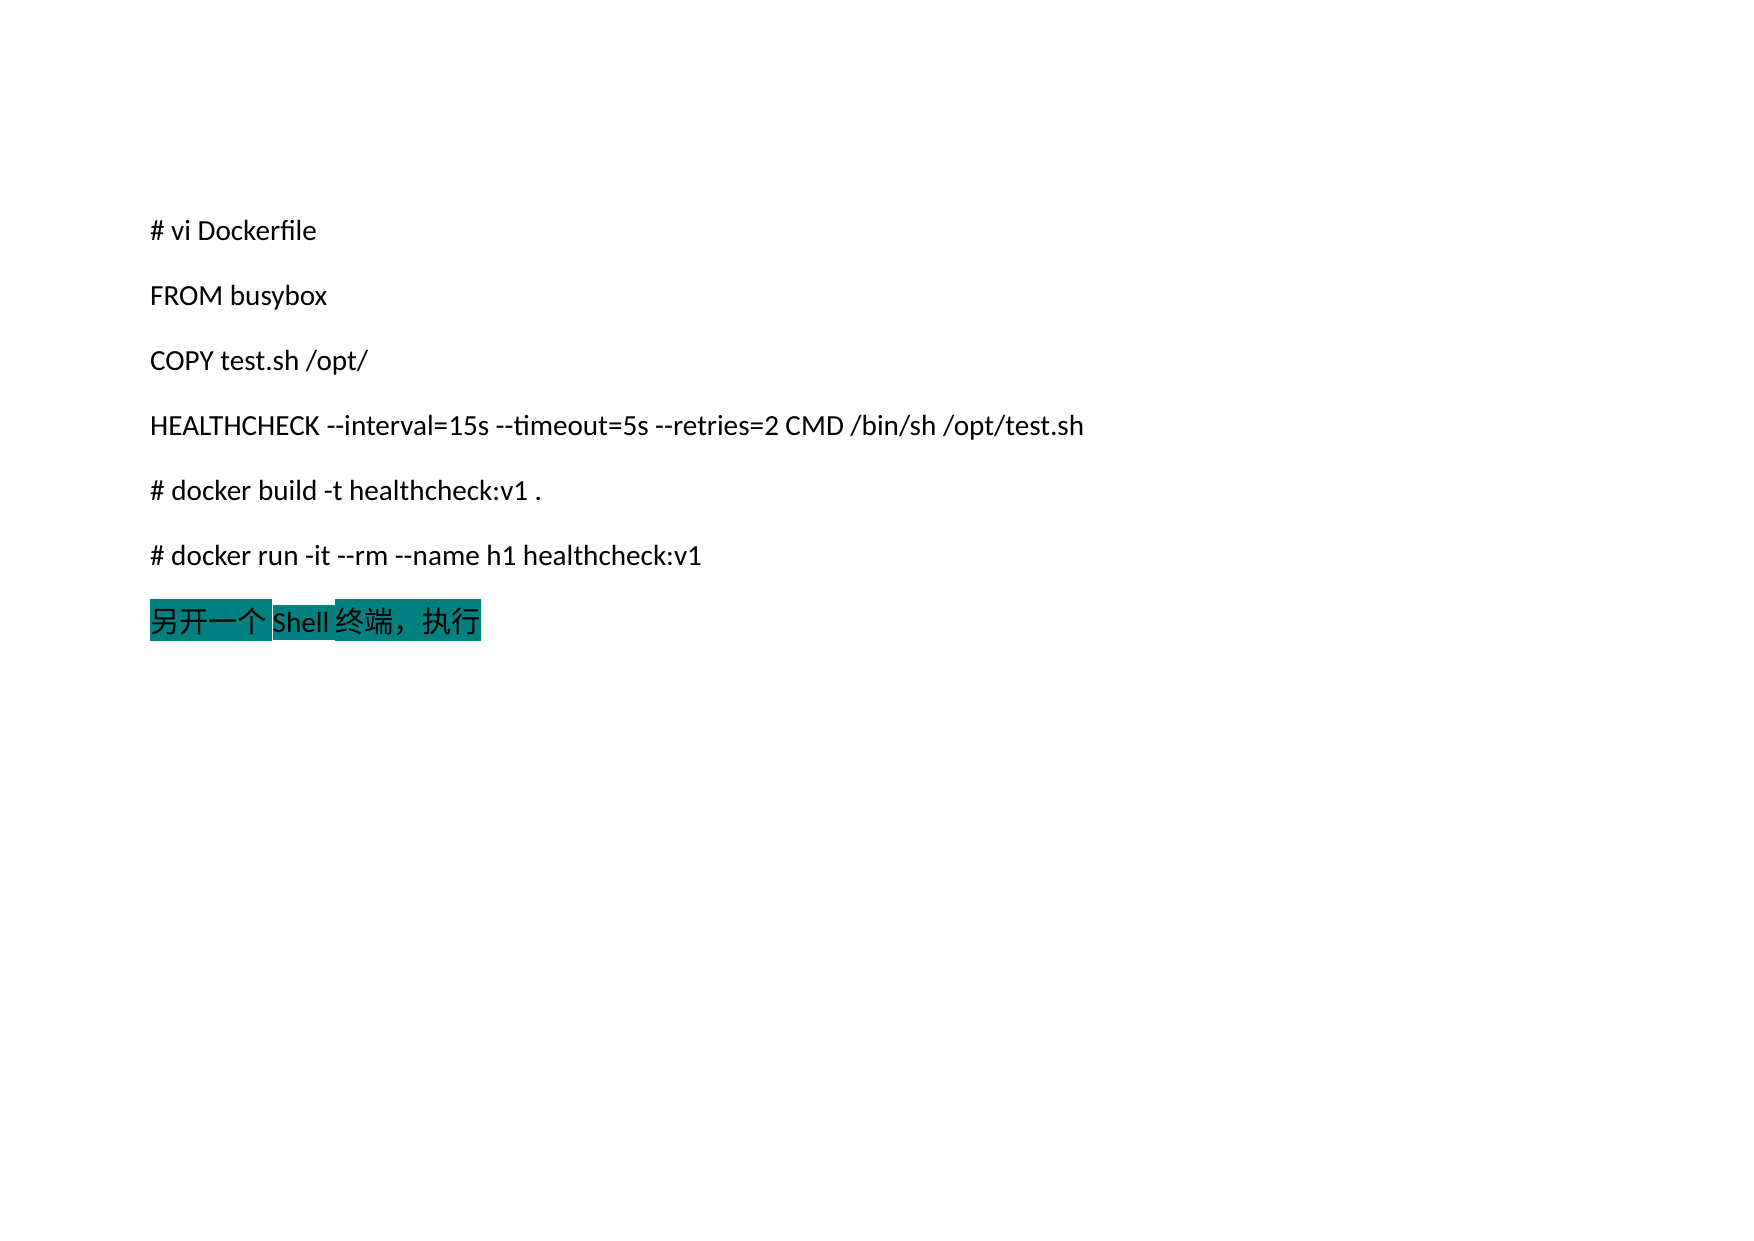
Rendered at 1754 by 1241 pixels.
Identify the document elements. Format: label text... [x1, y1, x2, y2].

text 另开一个Shell终端，执行 [150, 588, 1604, 653]
text COPY test.sh /opt/ [150, 328, 1604, 393]
text HEALTHCHECK --interval=15s --timeout=5s --retries=2 CMD /bin/sh /opt/test.sh [150, 393, 1604, 458]
text # docker run -it --rm --name h1 healthcheck:v1 [150, 523, 1604, 588]
text # docker build -t healthcheck:v1 . [150, 458, 1604, 523]
text # vi Dockerfile [150, 198, 1604, 263]
text FROM busybox [150, 263, 1604, 328]
